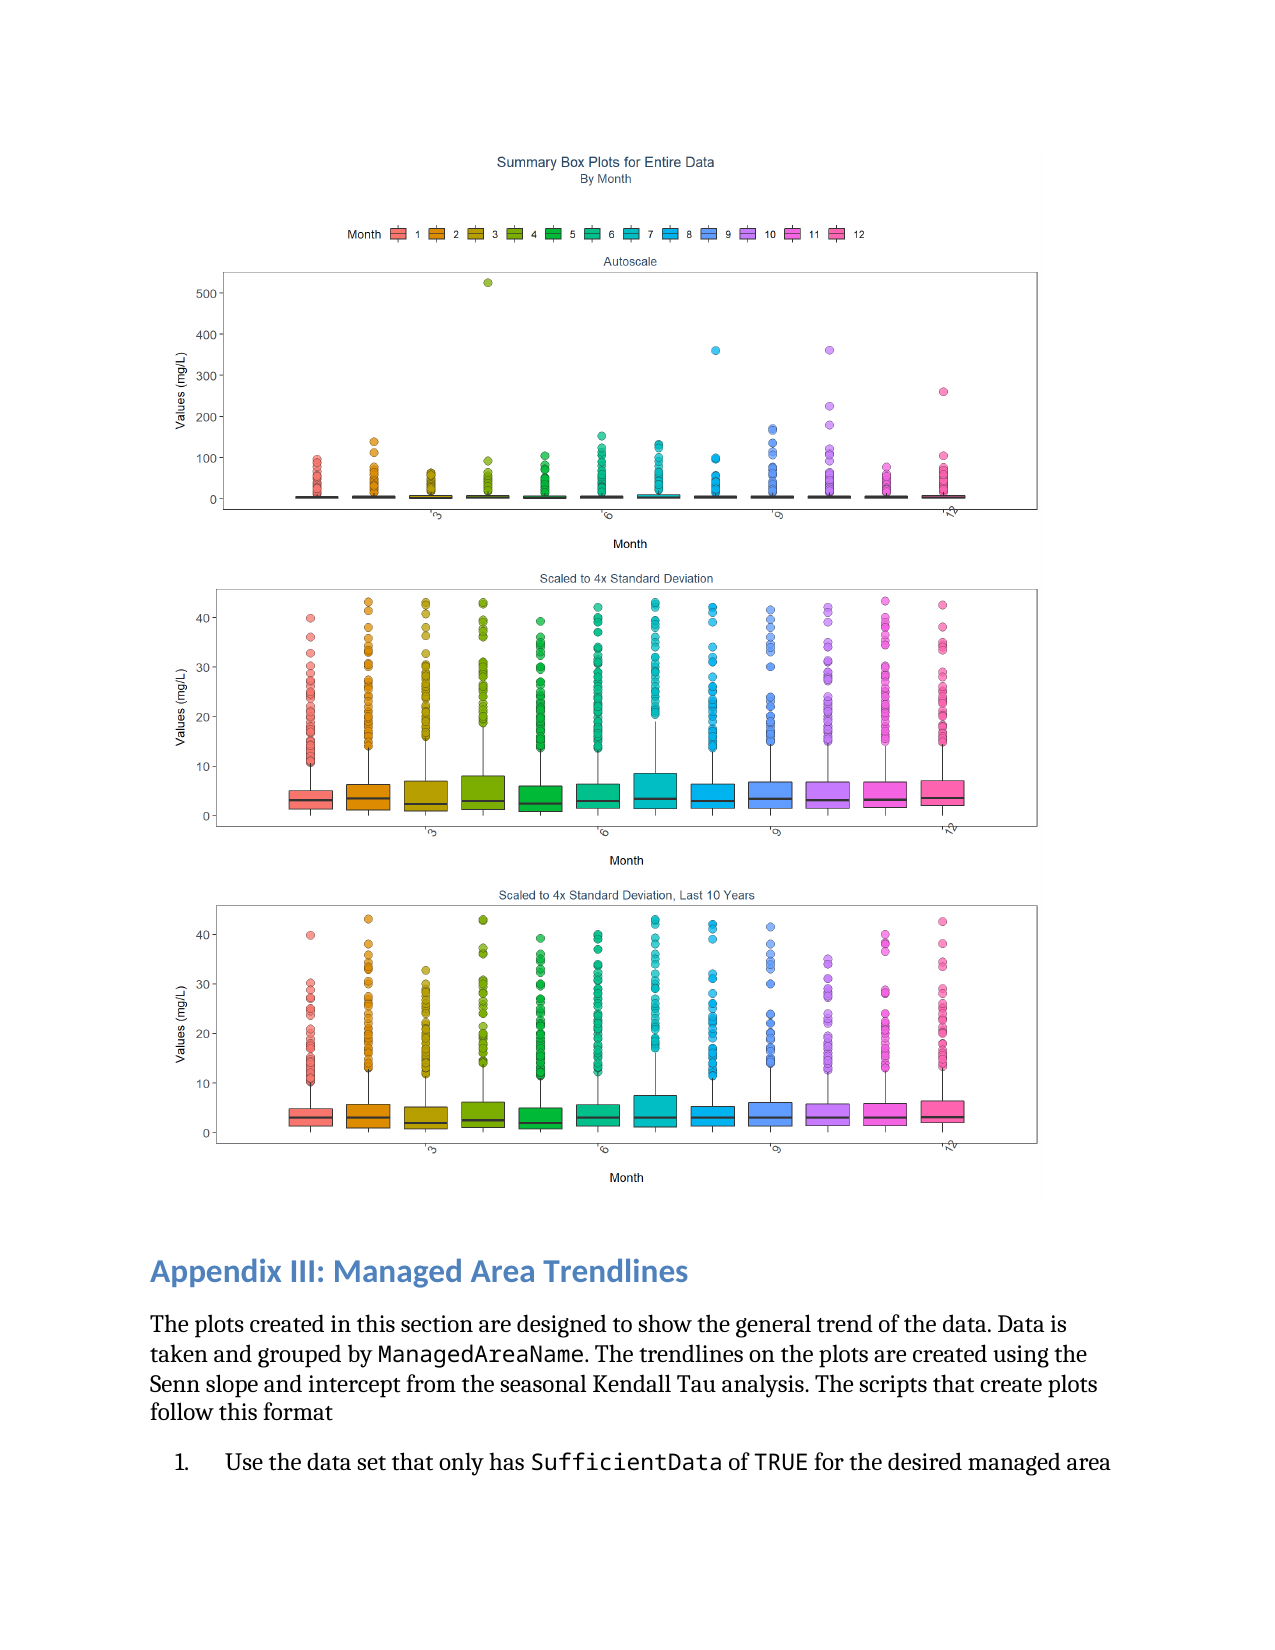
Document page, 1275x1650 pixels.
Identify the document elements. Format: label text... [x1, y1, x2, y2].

text The plots created in this section are designed to show the general trend of the data. Data is taken and grouped by ManagedAreaName. The trendlines on the plots are created using the Senn slope and intercept from the seasonal Kendall Tau analysis. The scripts that create plots follow this format [150, 1309, 1125, 1427]
list Use the data set that only has SufficientData of TRUE for the desired managed area [175, 1446, 1125, 1477]
picture [168, 150, 1044, 1200]
subtitle Appendix III: Managed Area Trendlines [150, 1250, 1125, 1291]
